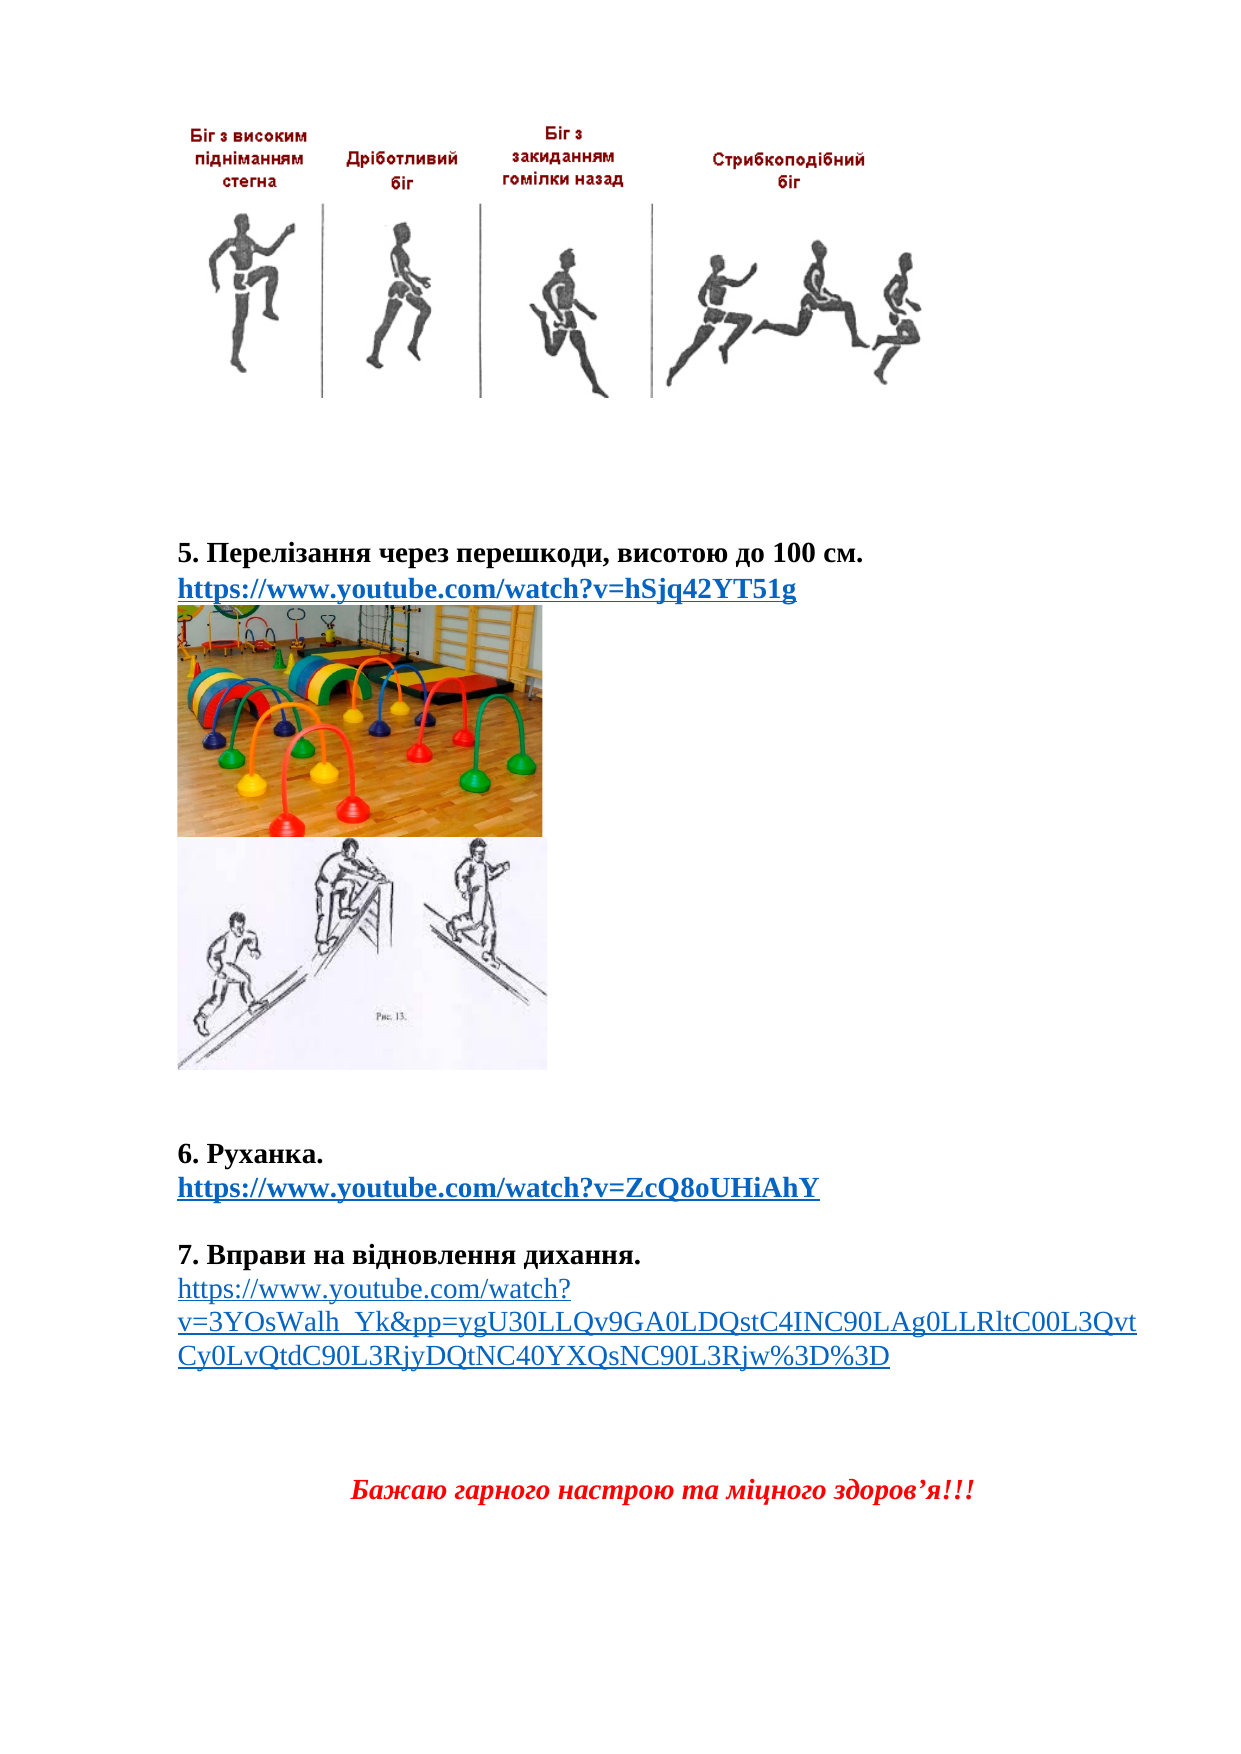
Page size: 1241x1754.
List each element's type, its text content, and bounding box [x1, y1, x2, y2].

text Бажаю гарного настрою та міцного здоров’я!!! [177, 1472, 1152, 1506]
picture [177, 605, 548, 1070]
subtitle 5. Перелізання через перешкоди, висотою до 100 см. [177, 536, 1152, 569]
text https://www.youtube.com/watch?v=3YOsWalh_Yk&pp=ygU30LLQv9GA0LDQstC4INC90LAg0LLRltC00L3QvtCy0LvQtdC90L3RjyDQtNC40YXQsNC90L3Rjw%3D%3D [177, 1271, 1152, 1371]
picture [177, 118, 933, 398]
text https://www.youtube.com/watch?v=ZcQ8oUHiAhY [177, 1170, 1152, 1204]
text 6. Руханка. [177, 1137, 1152, 1170]
text 7. Вправи на відновлення дихання. [177, 1237, 1152, 1271]
text https://www.youtube.com/watch?v=hSjq42YT51g [177, 572, 1152, 605]
